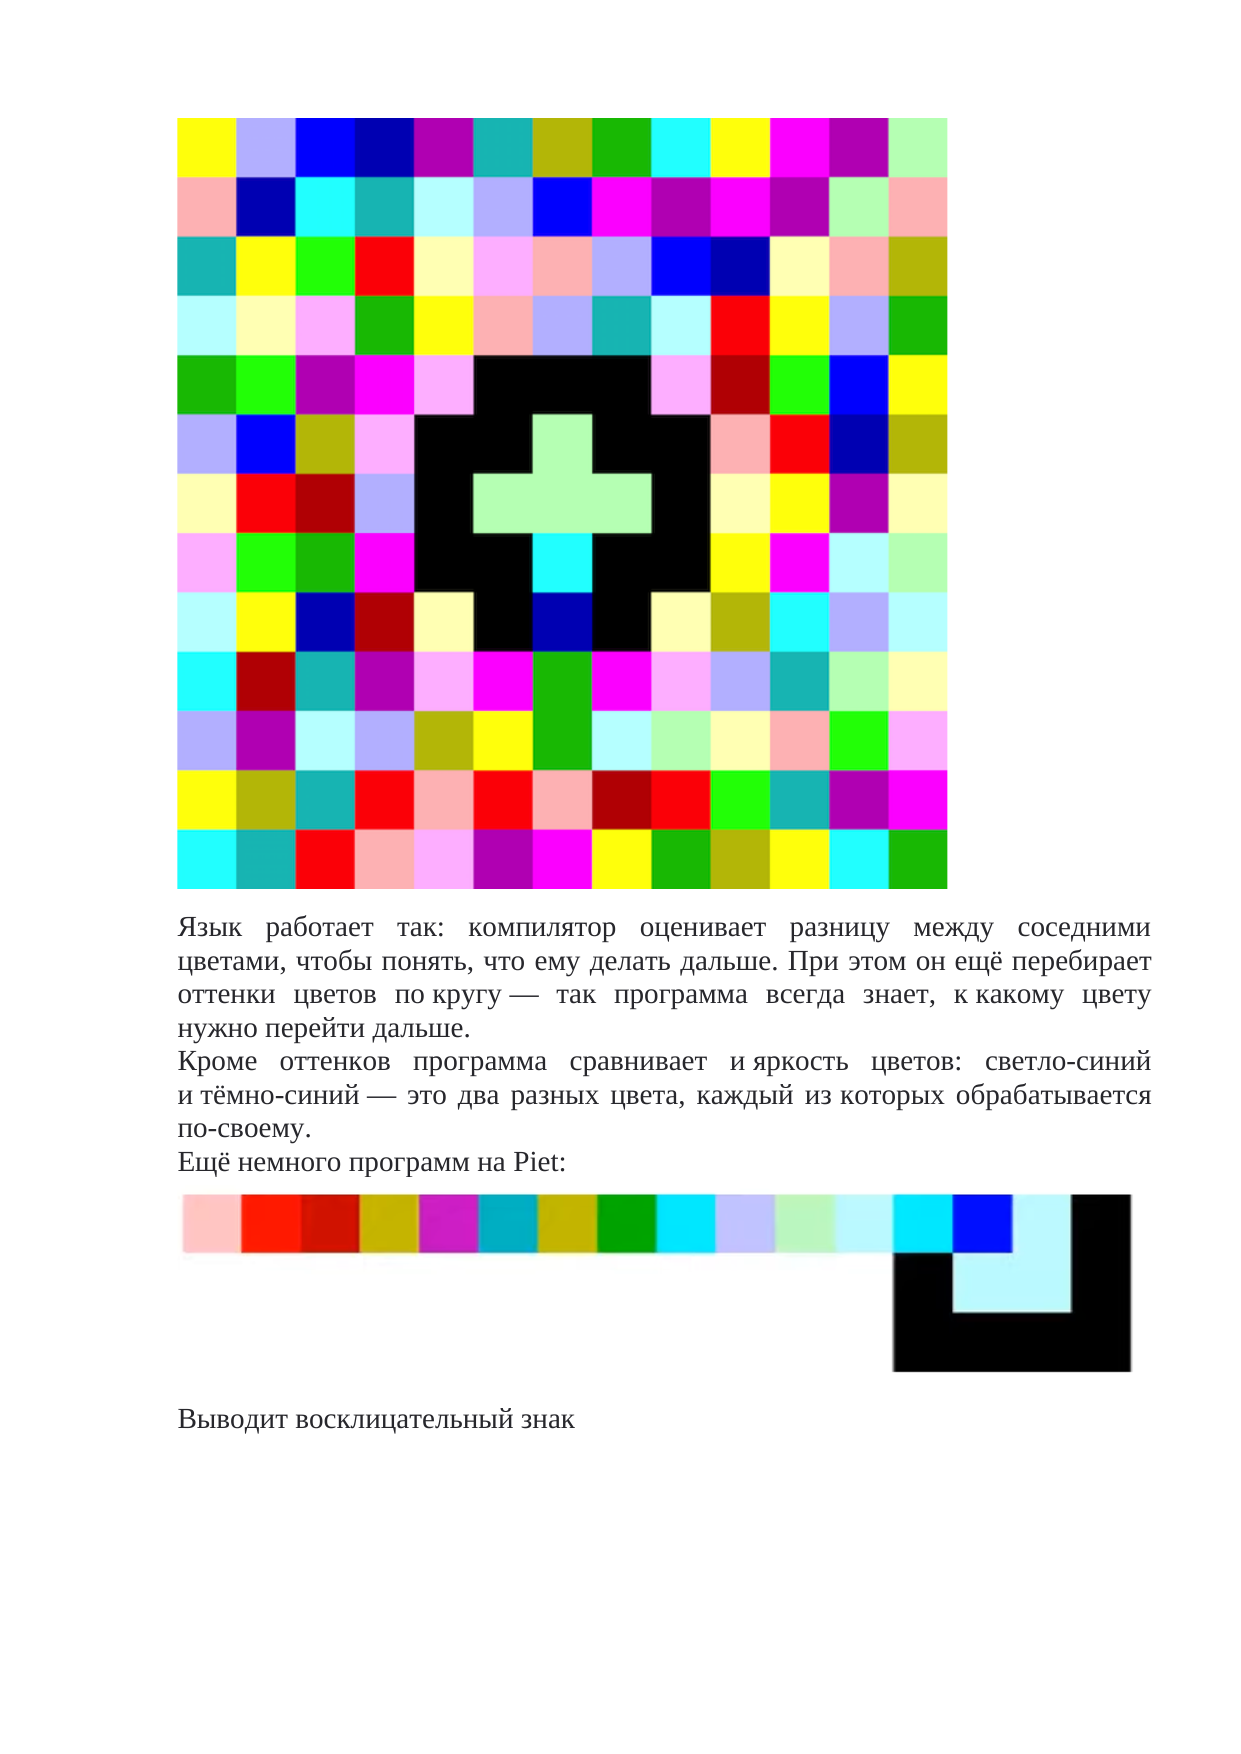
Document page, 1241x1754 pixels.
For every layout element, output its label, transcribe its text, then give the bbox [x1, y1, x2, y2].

picture [177, 1177, 1152, 1402]
text Кроме оттенков программа сравнивает и яркость цветов: светло-синий и тёмно-синий — это два разных цвета, каждый из которых обрабатывается по-своему. [177, 1043, 1152, 1144]
text Выводит восклицательный знак [177, 1402, 1152, 1435]
text Ещё немного программ на Piet: [177, 1144, 1152, 1177]
picture [177, 118, 948, 889]
text Язык работает так: компилятор оценивает разницу между соседними цветами, чтобы понять, что ему делать дальше. При этом он ещё перебирает оттенки цветов по кругу — так программа всегда знает, к какому цвету нужно перейти дальше. [177, 909, 1152, 1043]
